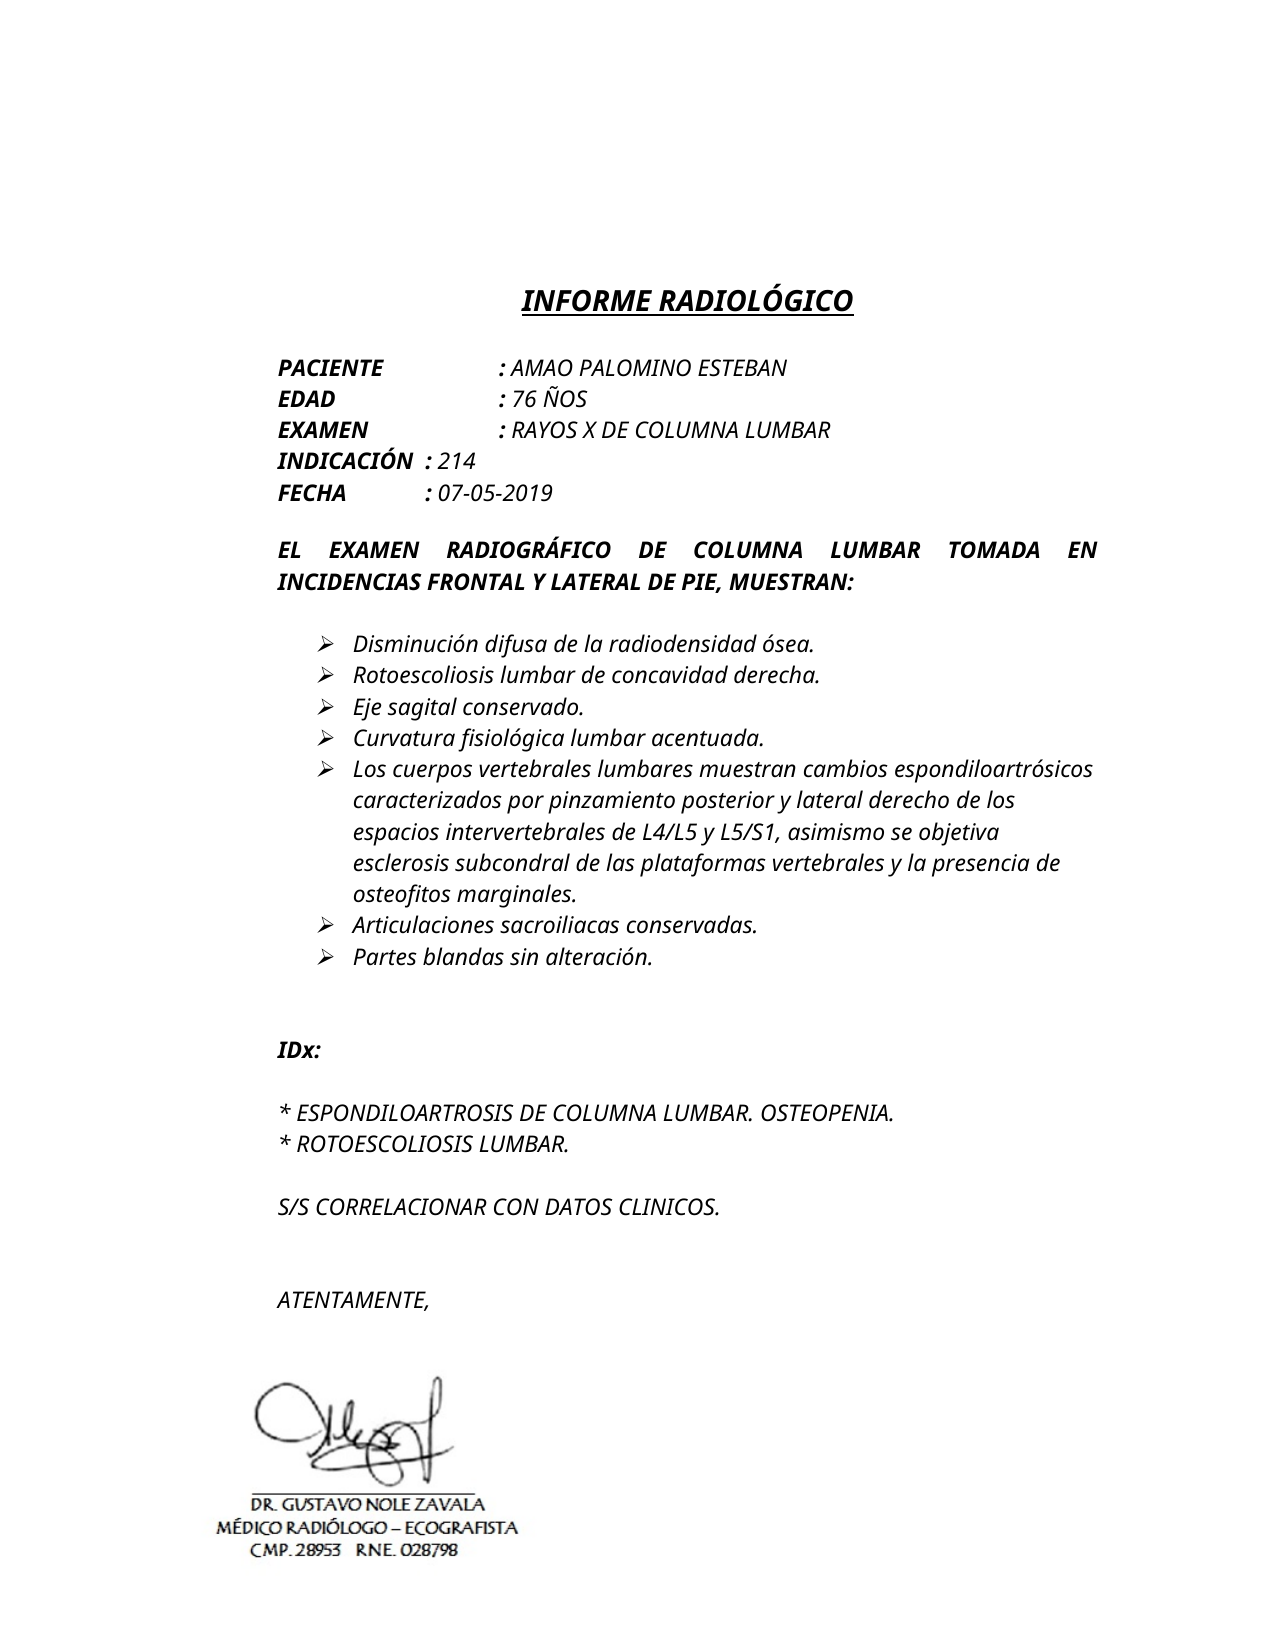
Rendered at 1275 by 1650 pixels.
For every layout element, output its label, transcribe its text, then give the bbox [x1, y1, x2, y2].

title INFORME RADIOLÓGICO [278, 281, 1098, 320]
text PACIENTE : AMAO PALOMINO ESTEBAN [278, 352, 1098, 383]
text ATENTAMENTE, [278, 1284, 1098, 1315]
text EXAMEN : RAYOS X DE COLUMNA LUMBAR [278, 414, 1098, 445]
subtitle EL EXAMEN RADIOGRÁFICO DE COLUMNA LUMBAR TOMADA EN INCIDENCIAS FRONTAL Y LATERAL DE PIE, MUESTRAN: [278, 534, 1098, 597]
text FECHA : 07-05-2019 [278, 477, 1098, 508]
text * ESPONDILOARTROSIS DE COLUMNA LUMBAR. OSTEOPENIA. [278, 1097, 1098, 1128]
list Los cuerpos vertebrales lumbares muestran cambios espondiloartrósicos caracterizados por pinzamiento posterior y lateral derecho de los espacios intervertebrales de L4/L5 y L5/S1, asimismo se objetiva esclerosis subcondral de las plataformas vertebrales y la presencia de osteofitos marginales. [315, 753, 1098, 909]
list Disminución difusa de la radiodensidad ósea. [315, 628, 1098, 659]
list Eje sagital conservado. [315, 690, 1098, 722]
text IDx: [278, 1034, 1098, 1065]
text EDAD : 76 ÑOS [278, 383, 1098, 414]
picture [163, 1360, 552, 1610]
list Rotoescoliosis lumbar de concavidad derecha. [315, 659, 1098, 690]
list Partes blandas sin alteración. [315, 940, 1098, 972]
list Articulaciones sacroiliacas conservadas. [315, 909, 1098, 940]
text INDICACIÓN : 214 [278, 445, 1098, 477]
text * ROTOESCOLIOSIS LUMBAR. [278, 1128, 1098, 1159]
text S/S CORRELACIONAR CON DATOS CLINICOS. [278, 1190, 1098, 1222]
list Curvatura fisiológica lumbar acentuada. [315, 722, 1098, 753]
